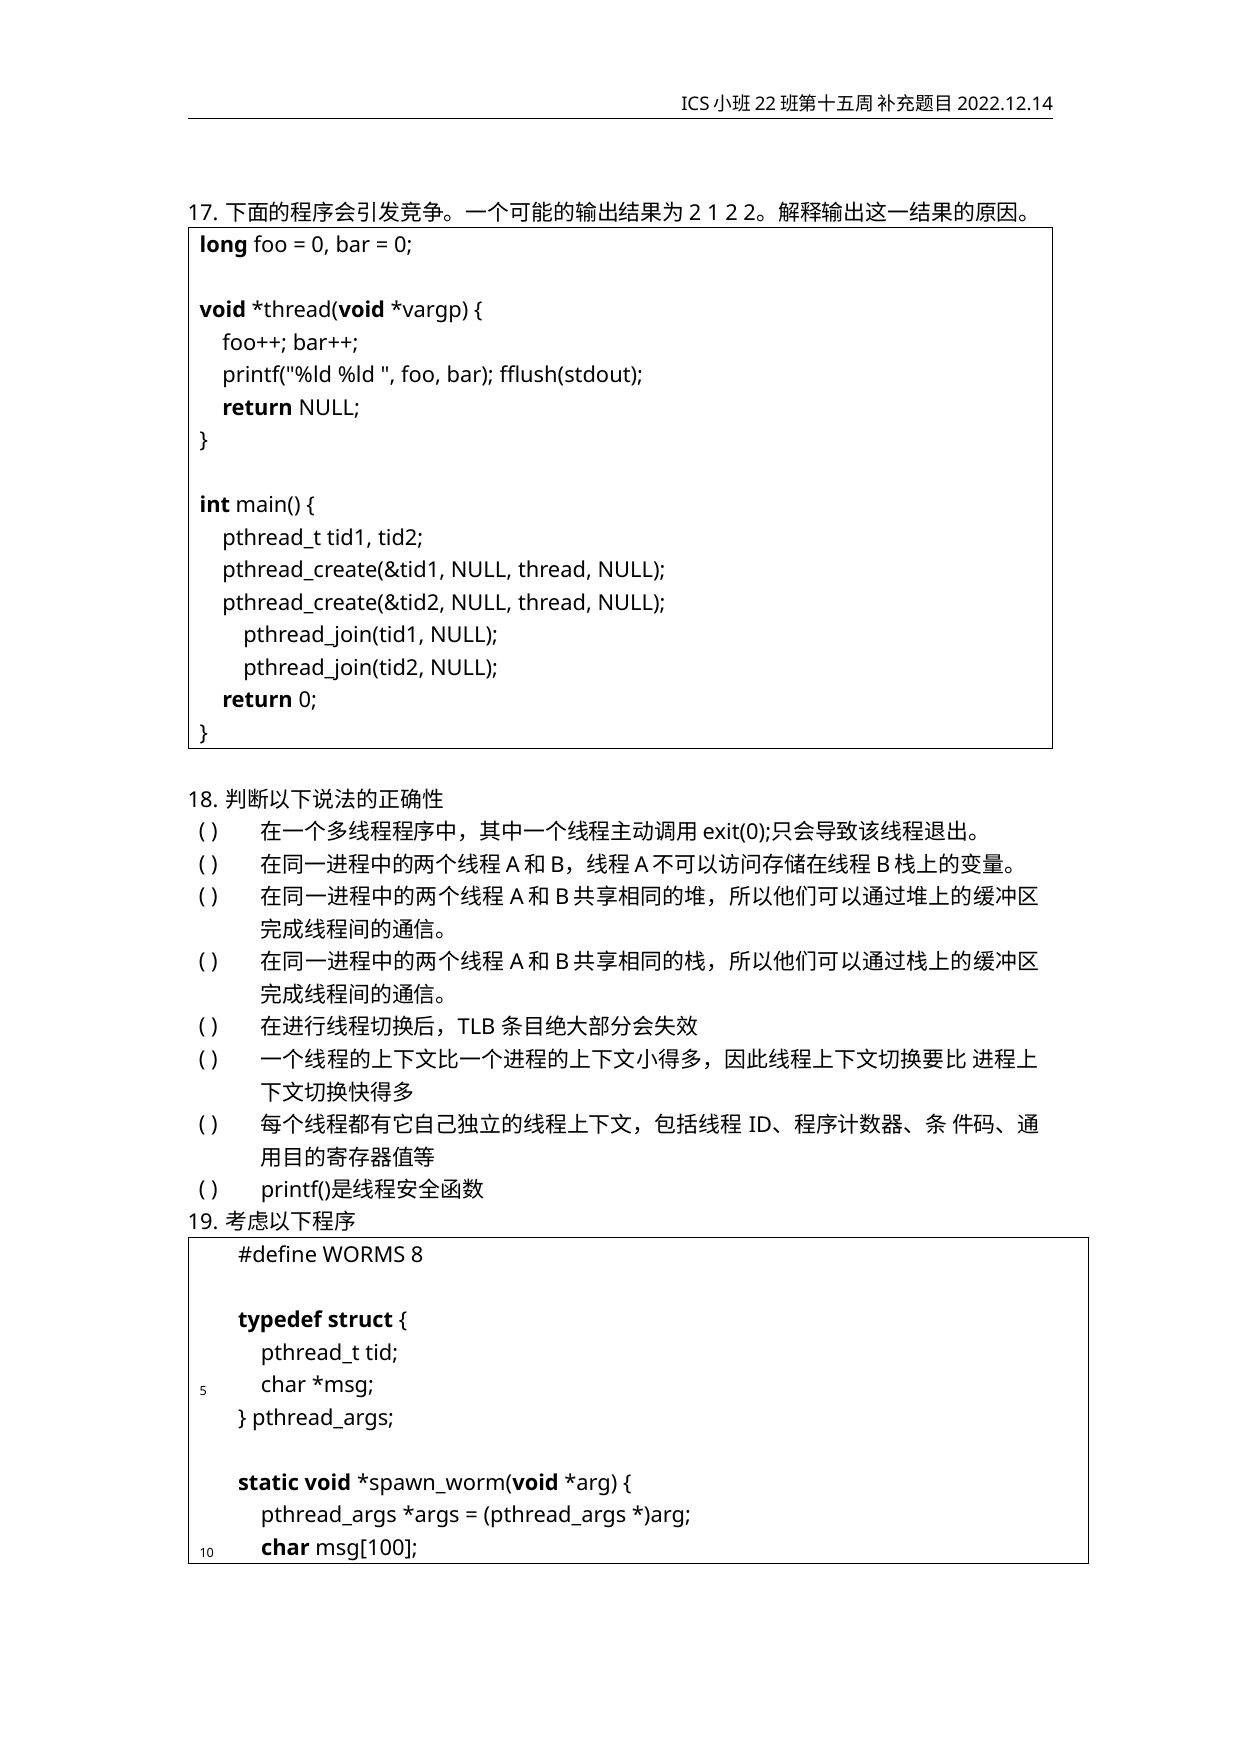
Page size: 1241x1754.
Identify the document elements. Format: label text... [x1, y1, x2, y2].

table_cell 在进行线程切换后，TLB 条目绝大部分会失效 [249, 1009, 1052, 1042]
table_cell ( ) [188, 1009, 249, 1042]
table_cell ( ) [188, 847, 249, 879]
table_header ( ) [188, 814, 249, 847]
list 考虑以下程序 [187, 1204, 1053, 1237]
list 下面的程序会引发竞争。一个可能的输出结果为2 1 2 2。解释输出这一结果的原因。 [187, 194, 1053, 227]
table_cell ( ) [188, 944, 249, 1009]
table_cell printf()是线程安全函数 [249, 1172, 1052, 1204]
table_cell ( ) [188, 1042, 249, 1107]
table_cell 在同一进程中的两个线程A和B共享相同的堆，所以他们可以通过堆上的缓冲区完成线程间的通信。 [249, 879, 1052, 944]
table_header long foo = 0, bar = 0; void *thread(void *vargp) { foo++; bar++; printf("%ld %ld ", foo, bar); fflush(stdout); return NULL; } int main() { pthread_t tid1, tid2; pthread_create(&tid1, NULL, thread, NULL); pthread_create(&tid2, NULL, thread, NULL); pthread_join(tid1, NULL); pthread_join(tid2, NULL); return 0; } [189, 228, 1052, 748]
table_cell 每个线程都有它自己独立的线程上下文，包括线程 ID、程序计数器、条 件码、通用目的寄存器值等 [249, 1107, 1052, 1172]
list 判断以下说法的正确性 [187, 782, 1053, 814]
table_header 5 10 15 20 25 30 [189, 1238, 227, 1563]
table_cell ( ) [188, 1172, 249, 1204]
table_cell ( ) [188, 879, 249, 944]
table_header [227, 1238, 1088, 1563]
table_cell 在同一进程中的两个线程A和B，线程A不可以访问存储在线程B栈上的变量。 [249, 847, 1052, 879]
table_cell 在同一进程中的两个线程A和B共享相同的栈，所以他们可以通过栈上的缓冲区完成线程间的通信。 [249, 944, 1052, 1009]
table_header 在一个多线程程序中，其中一个线程主动调用exit(0);只会导致该线程退出。 [249, 814, 1052, 847]
table_cell ( ) [188, 1107, 249, 1172]
table_cell 一个线程的上下文比一个进程的上下文小得多，因此线程上下文切换要比 进程上下文切换快得多 [249, 1042, 1052, 1107]
